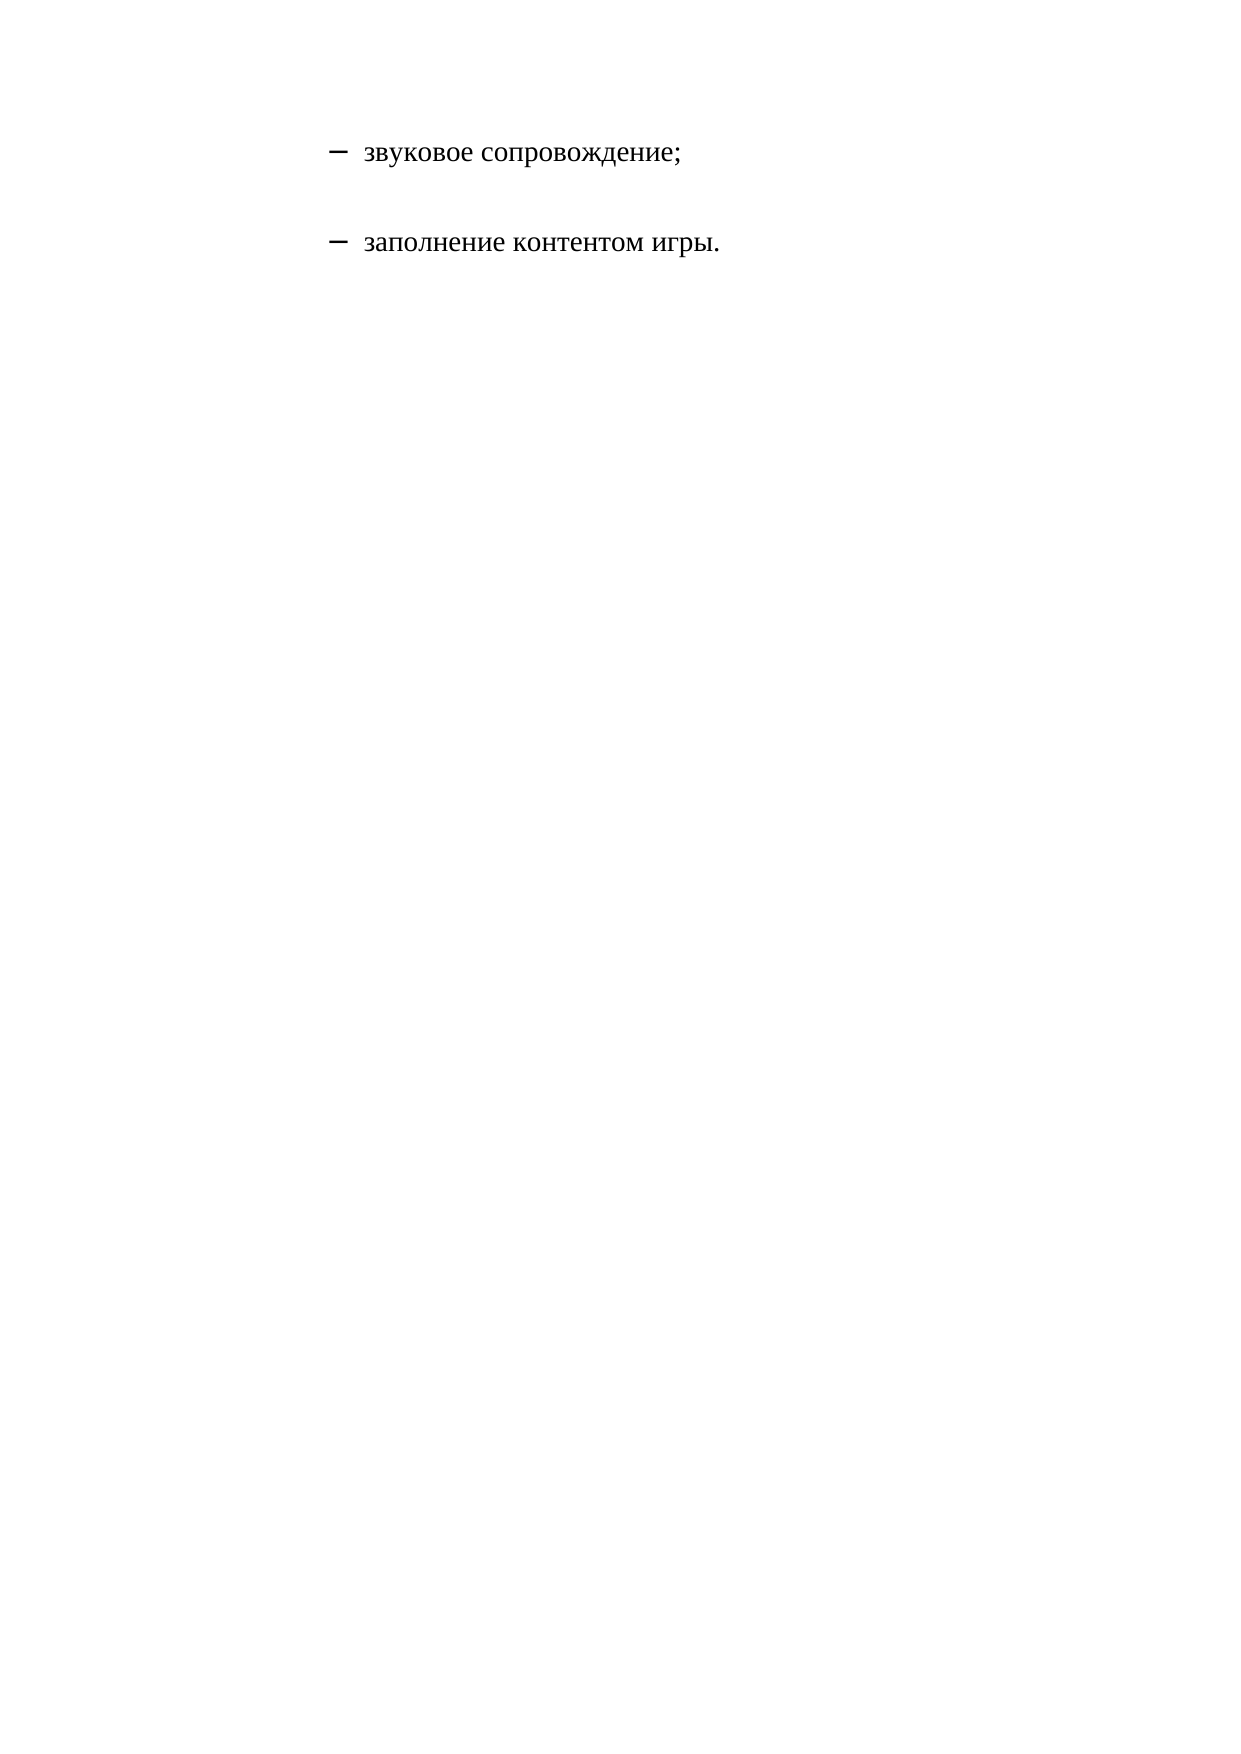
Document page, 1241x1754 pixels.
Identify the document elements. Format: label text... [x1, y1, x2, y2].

list заполнение контентом игры. [326, 208, 1152, 268]
list звуковое сопровождение; [326, 118, 1152, 178]
